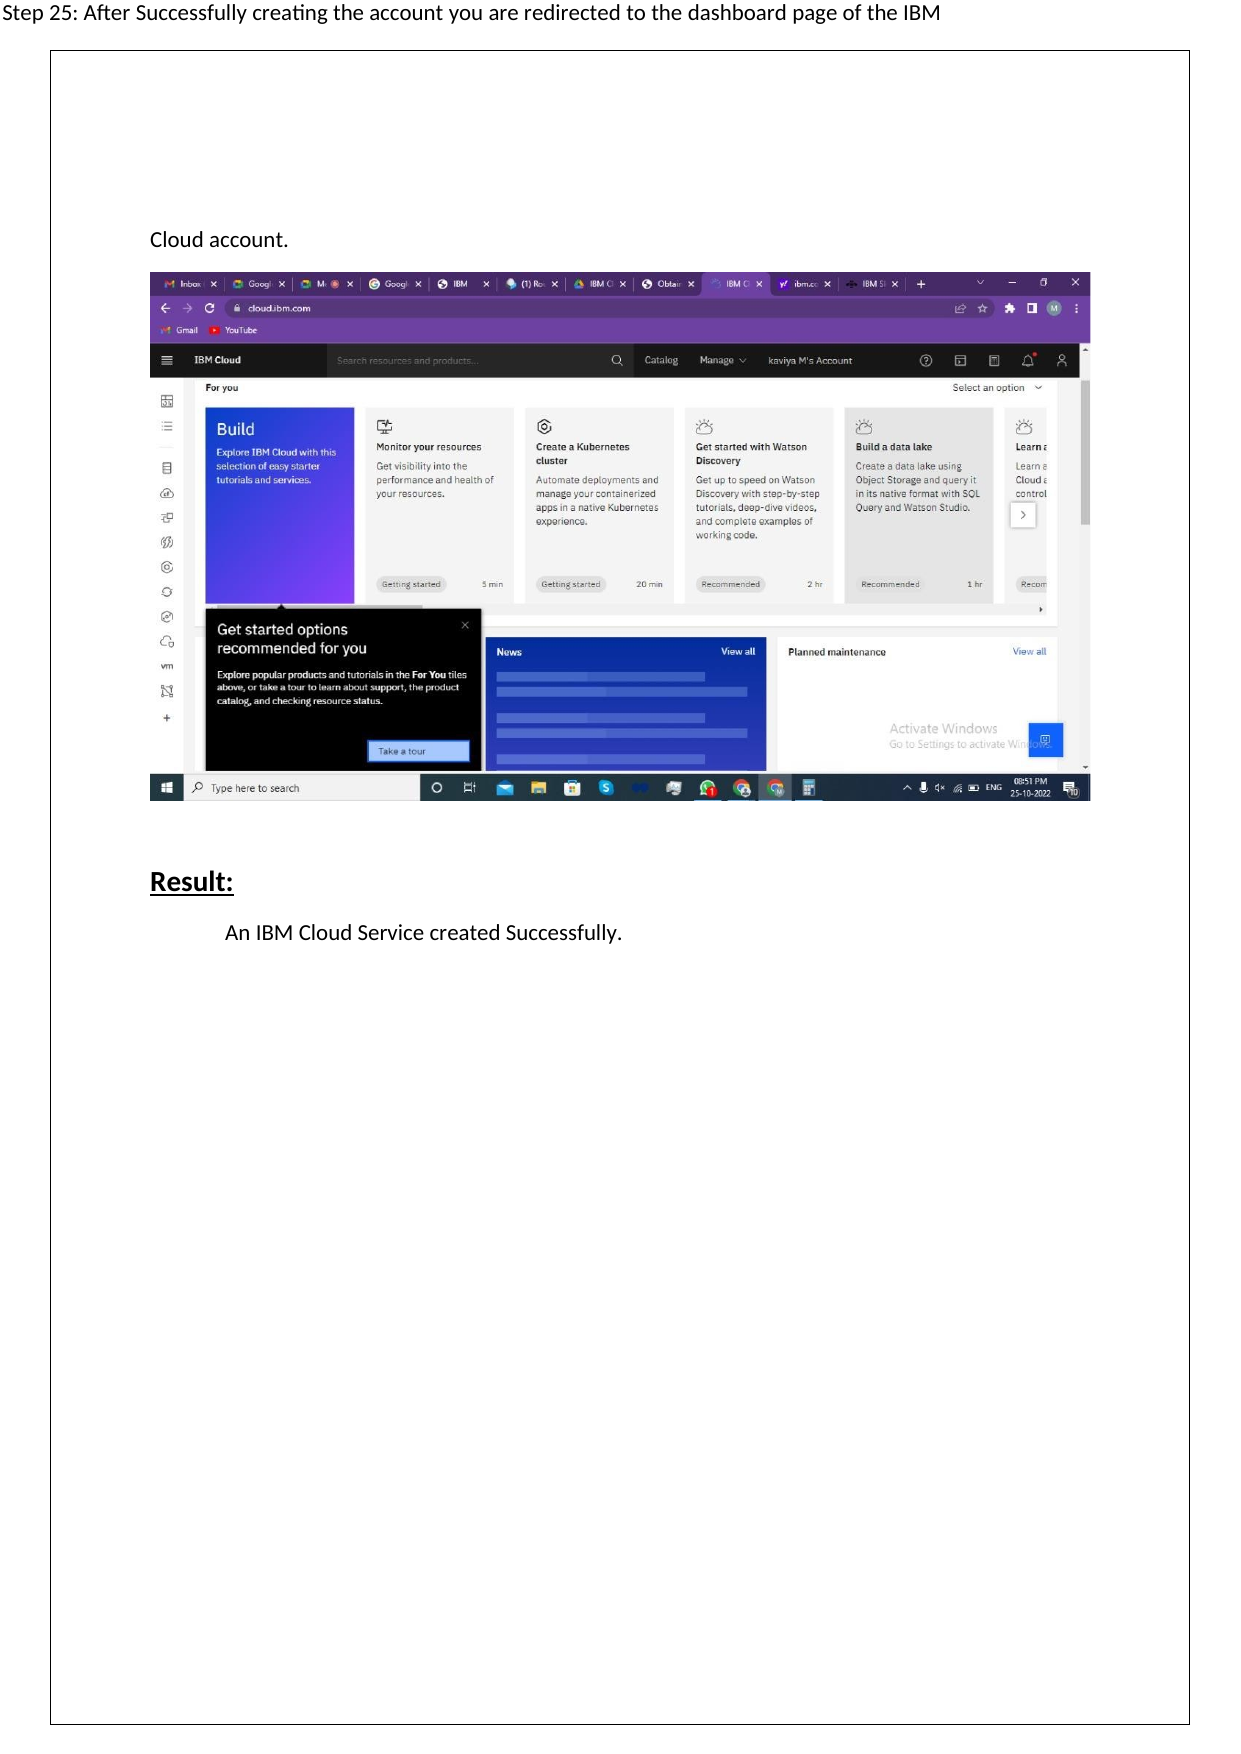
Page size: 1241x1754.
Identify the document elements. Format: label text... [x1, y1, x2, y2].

picture [150, 272, 1091, 801]
subtitle Result: [150, 863, 1138, 899]
text An IBM Cloud Service created Successfully. [225, 918, 1138, 947]
text Cloud account. [150, 226, 1138, 253]
